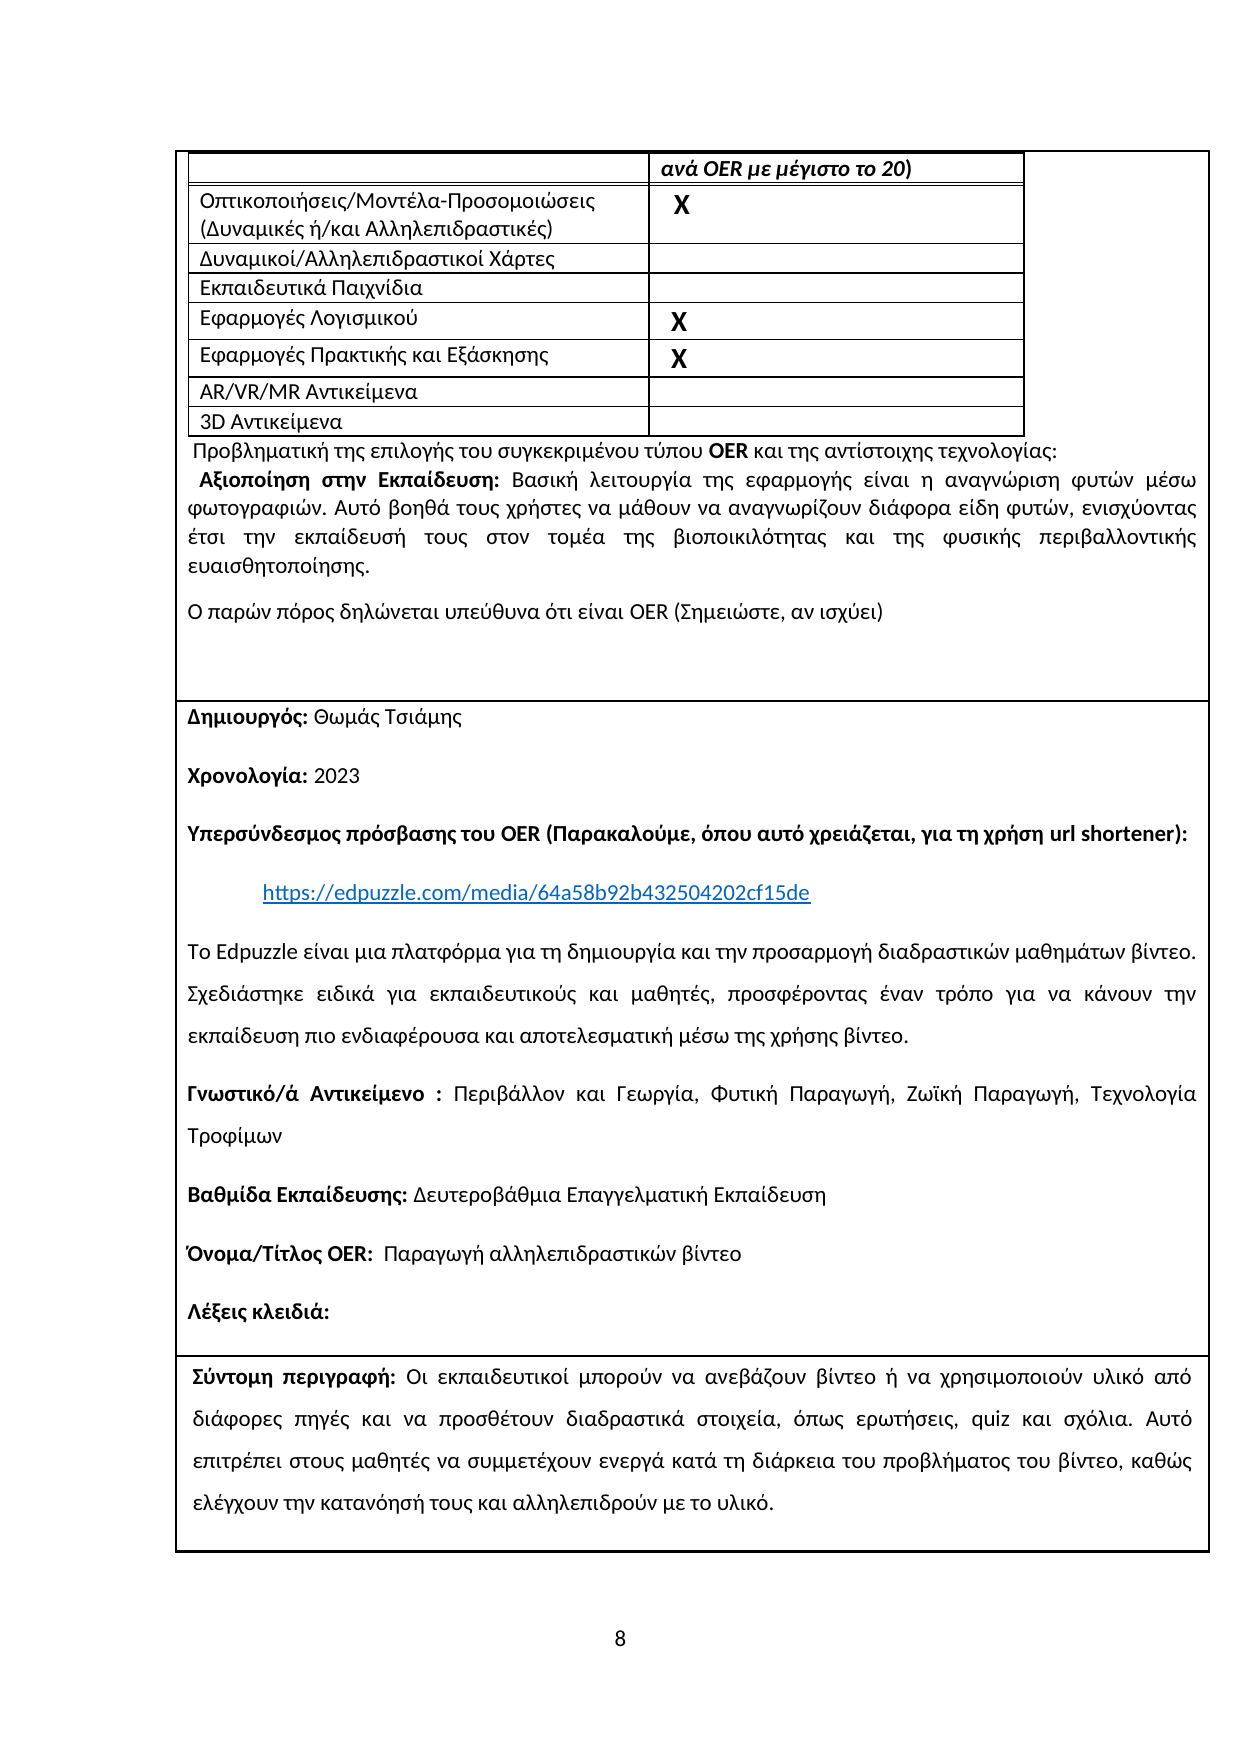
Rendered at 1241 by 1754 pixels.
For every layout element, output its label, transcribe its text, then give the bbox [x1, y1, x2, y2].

table_cell Δημιουργός: Θωμάς Τσιάμης Χρονολογία: 2023 Υπερσύνδεσμος πρόσβασης του OER (Παρακαλούμε, όπου αυτό χρειάζεται, για τη χρήση url shortener): https://edpuzzle.com/media/64a58b92b432504202cf15de Το Edpuzzle είναι μια πλατφόρμα για τη δημιουργία και την προσαρμογή διαδραστικών μαθημάτων βίντεο. Σχεδιάστηκε ειδικά για εκπαιδευτικούς και μαθητές, προσφέροντας έναν τρόπο για να κάνουν την εκπαίδευση πιο ενδιαφέρουσα και αποτελεσματική μέσω της χρήσης βίντεο. Γνωστικό/ά Αντικείμενο : Περιβάλλον και Γεωργία, Φυτική Παραγωγή, Ζωϊκή Παραγωγή, Τεχνολογία Τροφίμων Βαθμίδα Εκπαίδευσης: Δευτεροβάθμια Επαγγελματική Εκπαίδευση Όνομα/Τίτλος OER: Παραγωγή αλληλεπιδραστικών βίντεο Λέξεις κλειδιά: [177, 702, 1208, 1355]
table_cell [177, 1357, 1208, 1550]
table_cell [177, 152, 1208, 700]
